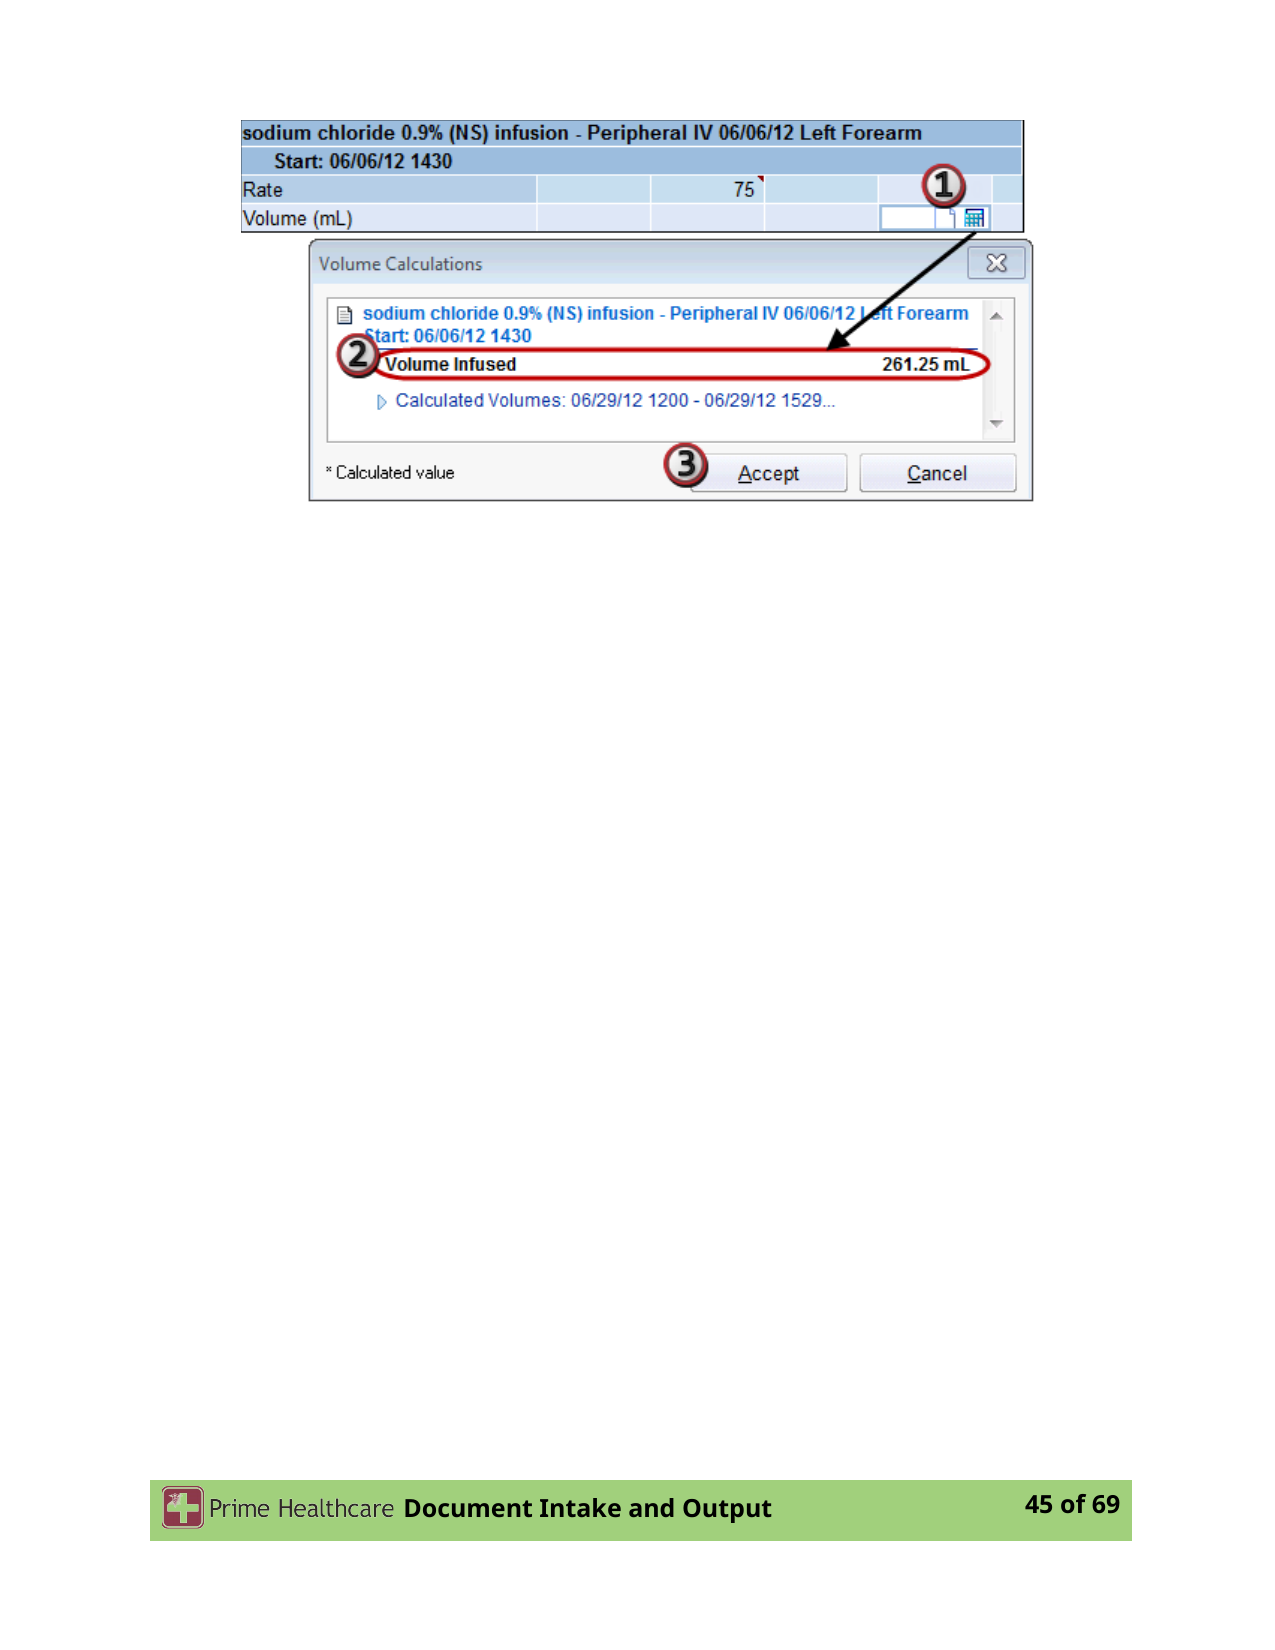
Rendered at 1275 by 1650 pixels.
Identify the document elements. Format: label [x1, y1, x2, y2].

picture [241, 120, 1035, 503]
picture [162, 1486, 394, 1529]
